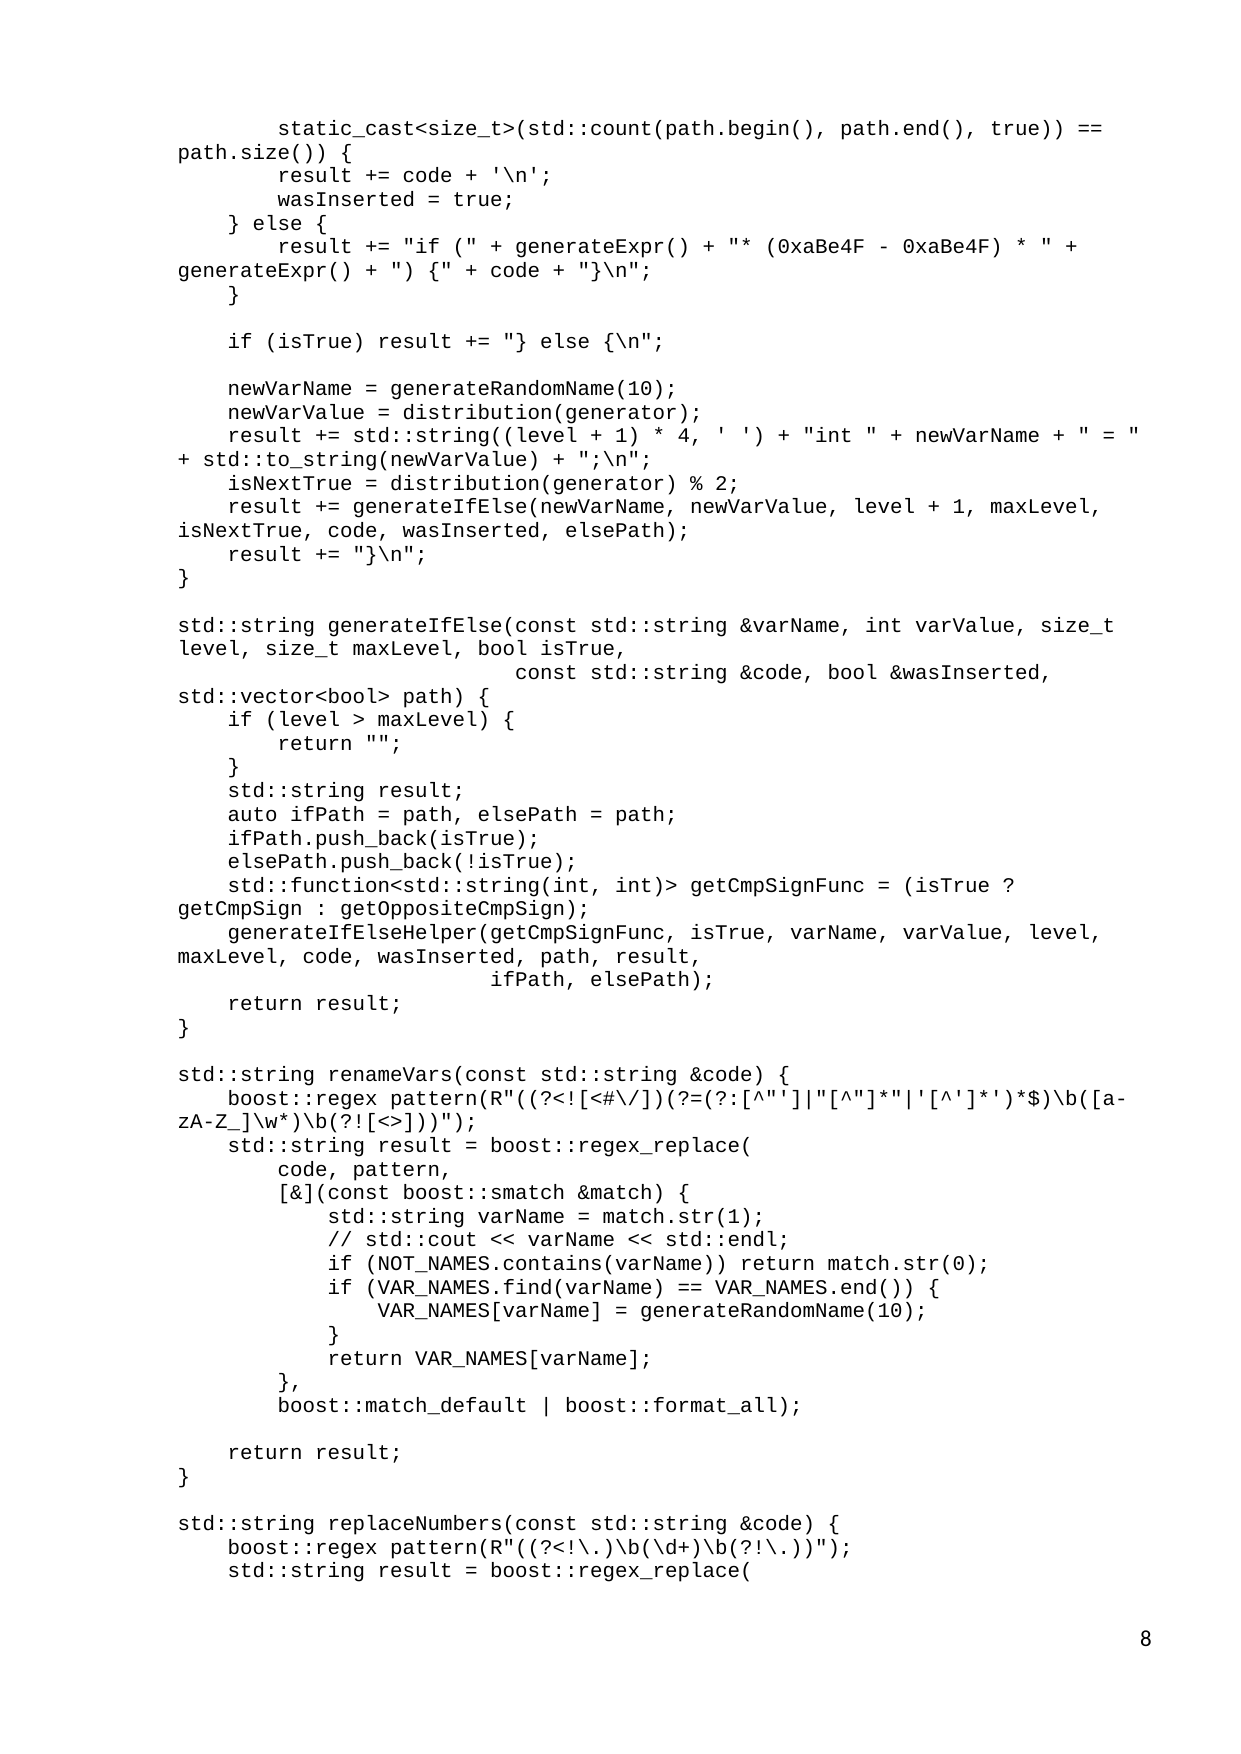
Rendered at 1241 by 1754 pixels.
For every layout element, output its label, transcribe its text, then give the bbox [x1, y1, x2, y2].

text if (VAR_NAMES.find(varName) == VAR_NAMES.end()) { [177, 1277, 1152, 1300]
text VAR_NAMES[varName] = generateRandomName(10); [177, 1300, 1152, 1324]
text result += code + '\n'; [177, 165, 1152, 189]
text std::string replaceNumbers(const std::string &code) { [177, 1513, 1152, 1537]
text result += std::string((level + 1) * 4, ' ') + "int " + newVarName + " = " + std::to_string(newVarValue) + ";\n"; [177, 426, 1152, 473]
text } [177, 567, 1152, 591]
text std::string result; [177, 780, 1152, 804]
text result += generateIfElse(newVarName, newVarValue, level + 1, maxLevel, isNextTrue, code, wasInserted, elsePath); [177, 496, 1152, 544]
text std::function<std::string(int, int)> getCmpSignFunc = (isTrue ? getCmpSign : getOppositeCmpSign); [177, 875, 1152, 922]
text newVarName = generateRandomName(10); [177, 378, 1152, 402]
text } [177, 1324, 1152, 1348]
text if (isTrue) result += "} else {\n"; [177, 331, 1152, 354]
text } [177, 1017, 1152, 1040]
text return result; [177, 1442, 1152, 1466]
text static_cast<size_t>(std::count(path.begin(), path.end(), true)) == path.size()) { [177, 118, 1152, 165]
text code, pattern, [177, 1158, 1152, 1182]
text std::string varName = match.str(1); [177, 1206, 1152, 1229]
text boost::regex pattern(R"((?<!\.)\b(\d+)\b(?!\.))"); [177, 1537, 1152, 1561]
text return VAR_NAMES[varName]; [177, 1348, 1152, 1371]
text const std::string &code, bool &wasInserted, std::vector<bool> path) { [177, 662, 1152, 709]
text } [177, 1466, 1152, 1489]
text elsePath.push_back(!isTrue); [177, 851, 1152, 875]
text ifPath, elsePath); [177, 969, 1152, 993]
text } [177, 284, 1152, 307]
text newVarValue = distribution(generator); [177, 402, 1152, 426]
text std::string result = boost::regex_replace( [177, 1561, 1152, 1584]
text isNextTrue = distribution(generator) % 2; [177, 473, 1152, 496]
text } [177, 757, 1152, 780]
text std::string generateIfElse(const std::string &varName, int varValue, size_t level, size_t maxLevel, bool isTrue, [177, 615, 1152, 662]
text std::string result = boost::regex_replace( [177, 1135, 1152, 1158]
text } else { [177, 213, 1152, 236]
text generateIfElseHelper(getCmpSignFunc, isTrue, varName, varValue, level, maxLevel, code, wasInserted, path, result, [177, 922, 1152, 969]
text [&](const boost::smatch &match) { [177, 1182, 1152, 1206]
text wasInserted = true; [177, 189, 1152, 213]
text std::string renameVars(const std::string &code) { [177, 1064, 1152, 1088]
text result += "}\n"; [177, 544, 1152, 567]
text auto ifPath = path, elsePath = path; [177, 804, 1152, 827]
text if (NOT_NAMES.contains(varName)) return match.str(0); [177, 1253, 1152, 1277]
text boost::match_default | boost::format_all); [177, 1395, 1152, 1419]
text return result; [177, 993, 1152, 1017]
text if (level > maxLevel) { [177, 709, 1152, 733]
text result += "if (" + generateExpr() + "* (0xaBe4F - 0xaBe4F) * " + generateExpr() + ") {" + code + "}\n"; [177, 236, 1152, 284]
text return ""; [177, 733, 1152, 757]
text // std::cout << varName << std::endl; [177, 1229, 1152, 1253]
text boost::regex pattern(R"((?<![<#\/])(?=(?:[^"']|"[^"]*"|'[^']*')*$)\b([a-zA-Z_]\w*)\b(?![<>]))"); [177, 1088, 1152, 1135]
text ifPath.push_back(isTrue); [177, 827, 1152, 851]
text }, [177, 1371, 1152, 1395]
